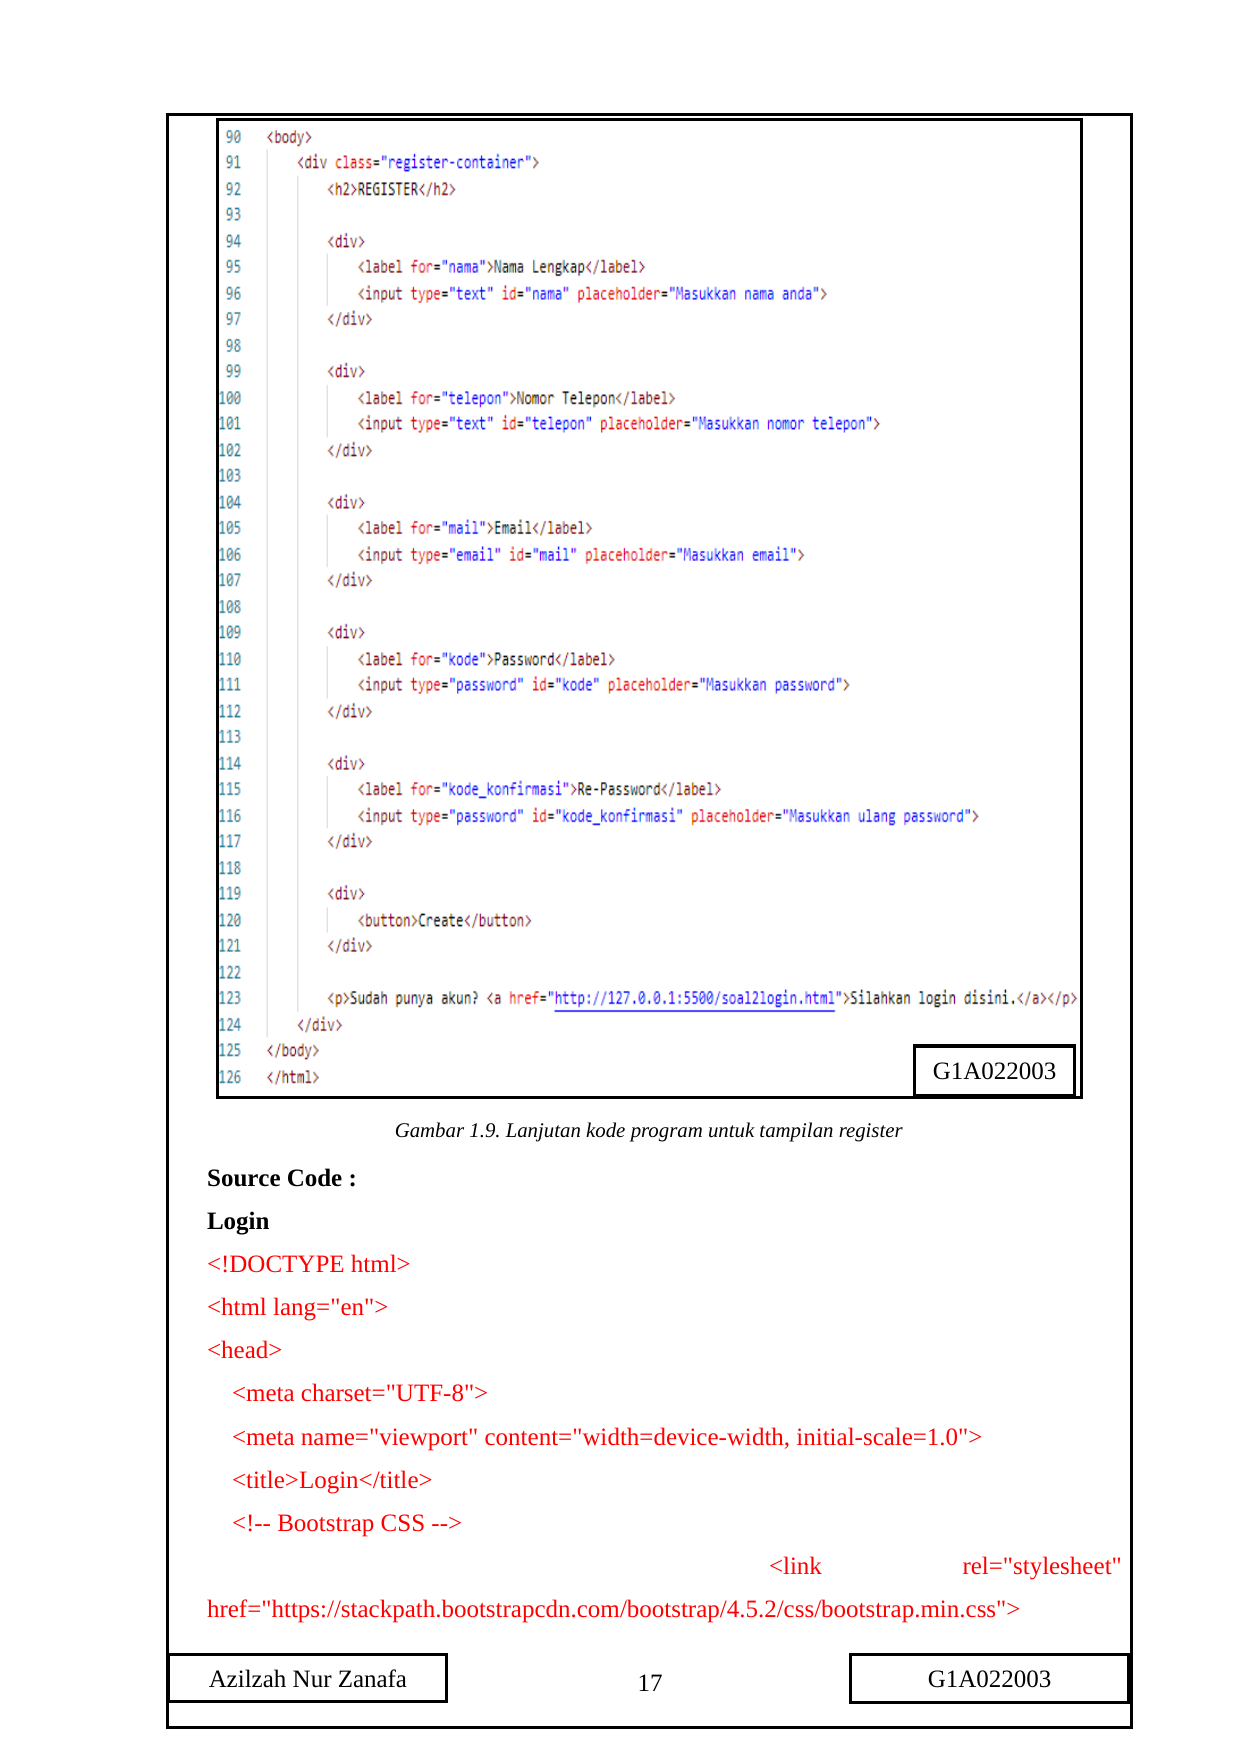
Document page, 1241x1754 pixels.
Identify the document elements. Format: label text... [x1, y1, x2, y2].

list <!-- Bootstrap CSS --> [207, 1508, 1122, 1537]
list <meta name="viewport" content="width=device-width, initial-scale=1.0"> [207, 1422, 1122, 1450]
text Gambar 1.9. Lanjutan kode program untuk tampilan register [177, 1118, 1122, 1142]
list <link rel="stylesheet" href="https://stackpath.bootstrapcdn.com/bootstrap/4.5.2/css/bootstrap.min.css"> [207, 1551, 1122, 1623]
list <title>Login</title> [207, 1465, 1122, 1493]
list <!DOCTYPE html> [207, 1249, 1122, 1278]
list Source Code : [207, 1163, 1122, 1192]
list <head> [207, 1335, 1122, 1364]
list <html lang="en"> [207, 1292, 1122, 1321]
picture [219, 121, 1080, 1096]
list Login [207, 1206, 1122, 1235]
list <meta charset="UTF-8"> [207, 1378, 1122, 1407]
